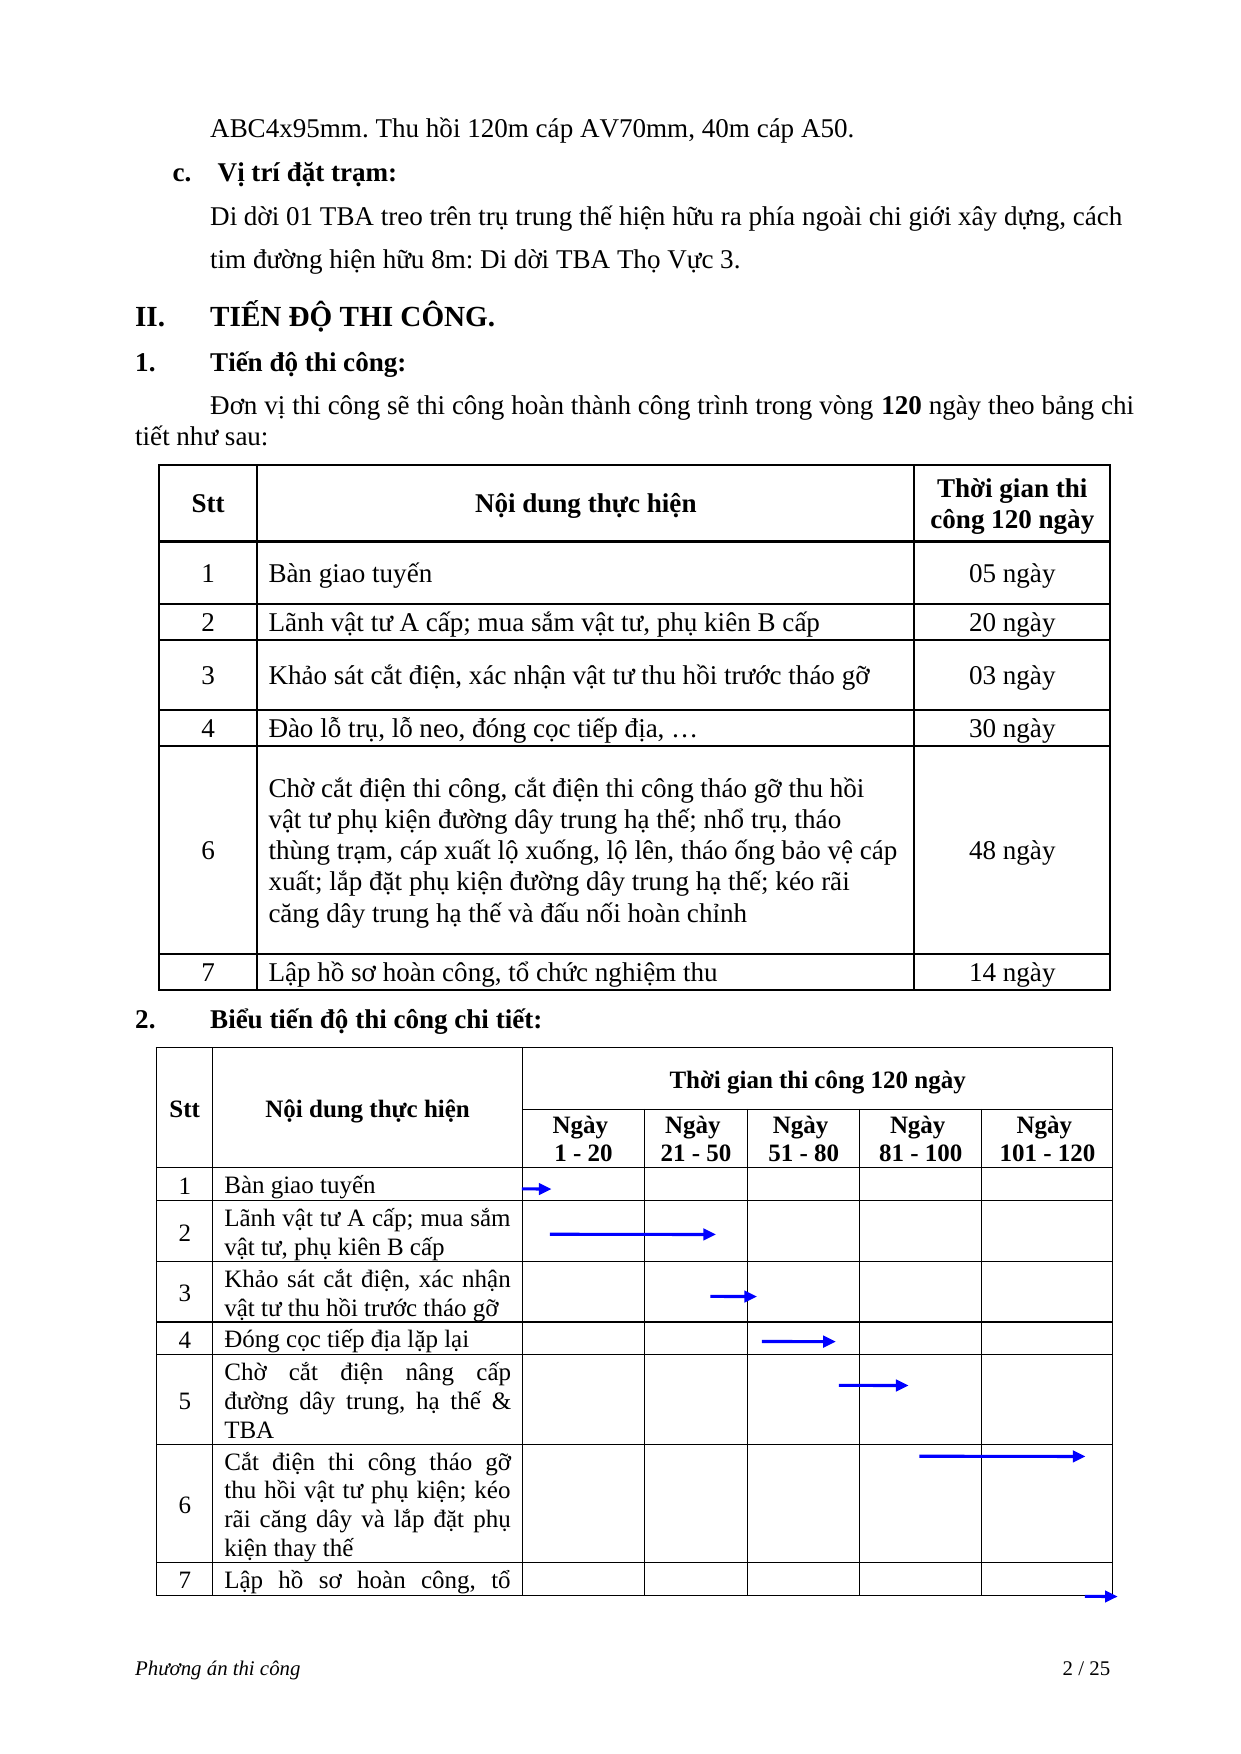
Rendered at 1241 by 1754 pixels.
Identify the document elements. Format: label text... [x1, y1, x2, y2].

table_cell Bàn giao tuyến [213, 1168, 522, 1200]
table_cell 14 ngày [915, 955, 1109, 989]
table_cell Lãnh vật tư A cấp; mua sắm vật tư, phụ kiên B cấp [213, 1201, 522, 1261]
table_cell [748, 1201, 859, 1261]
table_cell Ngày 1 - 20 [523, 1110, 644, 1167]
table_cell 2 [157, 1201, 212, 1261]
table_cell Ngày 81 - 100 [860, 1110, 981, 1167]
text Đơn vị thi công sẽ thi công hoàn thành công trình trong vòng 120 ngày theo bảng chi tiết như sau: [135, 389, 1134, 452]
table_cell [860, 1355, 981, 1443]
table_cell [523, 1201, 644, 1261]
table_cell [645, 1201, 747, 1261]
table_cell [860, 1168, 981, 1200]
table_cell [982, 1445, 1112, 1562]
subtitle Vị trí đặt trạm: [172, 156, 1134, 187]
table_cell Lập hồ sơ hoàn công, tổ chức nghiệm thu [258, 955, 913, 989]
table_cell 20 ngày [915, 605, 1109, 639]
table_cell [860, 1323, 981, 1354]
table_cell [982, 1563, 1112, 1594]
table_cell Ngày 101 - 120 [982, 1110, 1112, 1167]
table_cell Đóng cọc tiếp địa lặp lại [213, 1323, 522, 1354]
table_cell 1 [157, 1168, 212, 1200]
table_cell [523, 1355, 644, 1443]
table_cell [860, 1563, 981, 1594]
table_cell [523, 1262, 644, 1321]
table_cell 6 [160, 747, 256, 953]
table_cell [645, 1563, 747, 1594]
table_cell 6 [157, 1445, 212, 1562]
subtitle Biểu tiến độ thi công chi tiết: [135, 1003, 1134, 1034]
table_cell [523, 1563, 644, 1594]
table_cell [645, 1168, 747, 1200]
table_cell [748, 1323, 859, 1354]
table_cell 1 [160, 543, 256, 603]
table_cell 5 [157, 1355, 212, 1443]
table_cell 3 [157, 1262, 212, 1321]
table_cell Chờ cắt điện thi công, cắt điện thi công tháo gỡ thu hồi vật tư phụ kiện đường dây trung hạ thế; nhổ trụ, tháo thùng trạm, cáp xuất lộ xuống, lộ lên, tháo ống bảo vệ cáp xuất; lắp đặt phụ kiện đường dây trung hạ thế; kéo rãi căng dây trung hạ thế và đấu nối hoàn chỉnh [258, 747, 913, 953]
table_cell 7 [160, 955, 256, 989]
table_cell Chờ cắt điện nâng cấp đường dây trung, hạ thế & TBA [213, 1355, 522, 1443]
table_cell [860, 1262, 981, 1321]
table_cell [748, 1563, 859, 1594]
text Di dời 01 TBA treo trên trụ trung thế hiện hữu ra phía ngoài chi giới xây dựng, cách [135, 200, 1134, 231]
table_header Nội dung thực hiện [213, 1048, 522, 1167]
table_cell [748, 1355, 859, 1443]
table_cell [523, 1323, 644, 1354]
table_cell [748, 1262, 859, 1321]
table_header Stt [160, 466, 256, 540]
table_cell 48 ngày [915, 747, 1109, 953]
table_cell [645, 1262, 747, 1321]
table_header Thời gian thi công 120 ngày [915, 466, 1109, 540]
table_cell [645, 1355, 747, 1443]
table_cell 7 [157, 1563, 212, 1594]
table_cell [748, 1168, 859, 1200]
table_cell Cắt điện thi công tháo gỡ thu hồi vật tư phụ kiện; kéo rãi căng dây và lắp đặt phụ kiện thay thế [213, 1445, 522, 1562]
table_cell Khảo sát cắt điện, xác nhận vật tư thu hồi trước tháo gỡ [213, 1262, 522, 1321]
table_cell [982, 1262, 1112, 1321]
table_cell [645, 1445, 747, 1562]
table_header Nội dung thực hiện [258, 466, 913, 540]
text ABC4x95mm. Thu hồi 120m cáp AV70mm, 40m cáp A50. [135, 112, 1134, 144]
table_cell 3 [160, 641, 256, 709]
table_cell Ngày 21 - 50 [645, 1110, 747, 1167]
subtitle Tiến độ thi công: [135, 346, 1134, 377]
table_cell 03 ngày [915, 641, 1109, 709]
table_cell Lãnh vật tư A cấp; mua sắm vật tư, phụ kiên B cấp [258, 605, 913, 639]
table_cell Đào lỗ trụ, lỗ neo, đóng cọc tiếp địa, … [258, 711, 913, 745]
table_cell [860, 1201, 981, 1261]
table_cell 30 ngày [915, 711, 1109, 745]
table_cell 05 ngày [915, 543, 1109, 603]
table_cell [523, 1445, 644, 1562]
table_cell [982, 1201, 1112, 1261]
table_cell [982, 1323, 1112, 1354]
table_cell 4 [157, 1323, 212, 1354]
table_header Stt [157, 1048, 212, 1167]
table_cell [748, 1445, 859, 1562]
table_cell Ngày 51 - 80 [748, 1110, 859, 1167]
table_cell [982, 1168, 1112, 1200]
table_header Thời gian thi công 120 ngày [523, 1048, 1112, 1109]
table_cell [860, 1445, 981, 1562]
table_cell [645, 1323, 747, 1354]
text tim đường hiện hữu 8m: Di dời TBA Thọ Vực 3. [135, 243, 1134, 274]
table_cell [982, 1355, 1112, 1443]
table_cell 4 [160, 711, 256, 745]
subtitle TIẾN ĐỘ THI CÔNG. [135, 299, 1134, 333]
table_cell 2 [160, 605, 256, 639]
table_cell Lập hồ sơ hoàn công, tổ chức nghiệm thu [213, 1563, 522, 1594]
table_cell [523, 1168, 644, 1200]
table_cell Bàn giao tuyến [258, 543, 913, 603]
table_cell Khảo sát cắt điện, xác nhận vật tư thu hồi trước tháo gỡ [258, 641, 913, 709]
